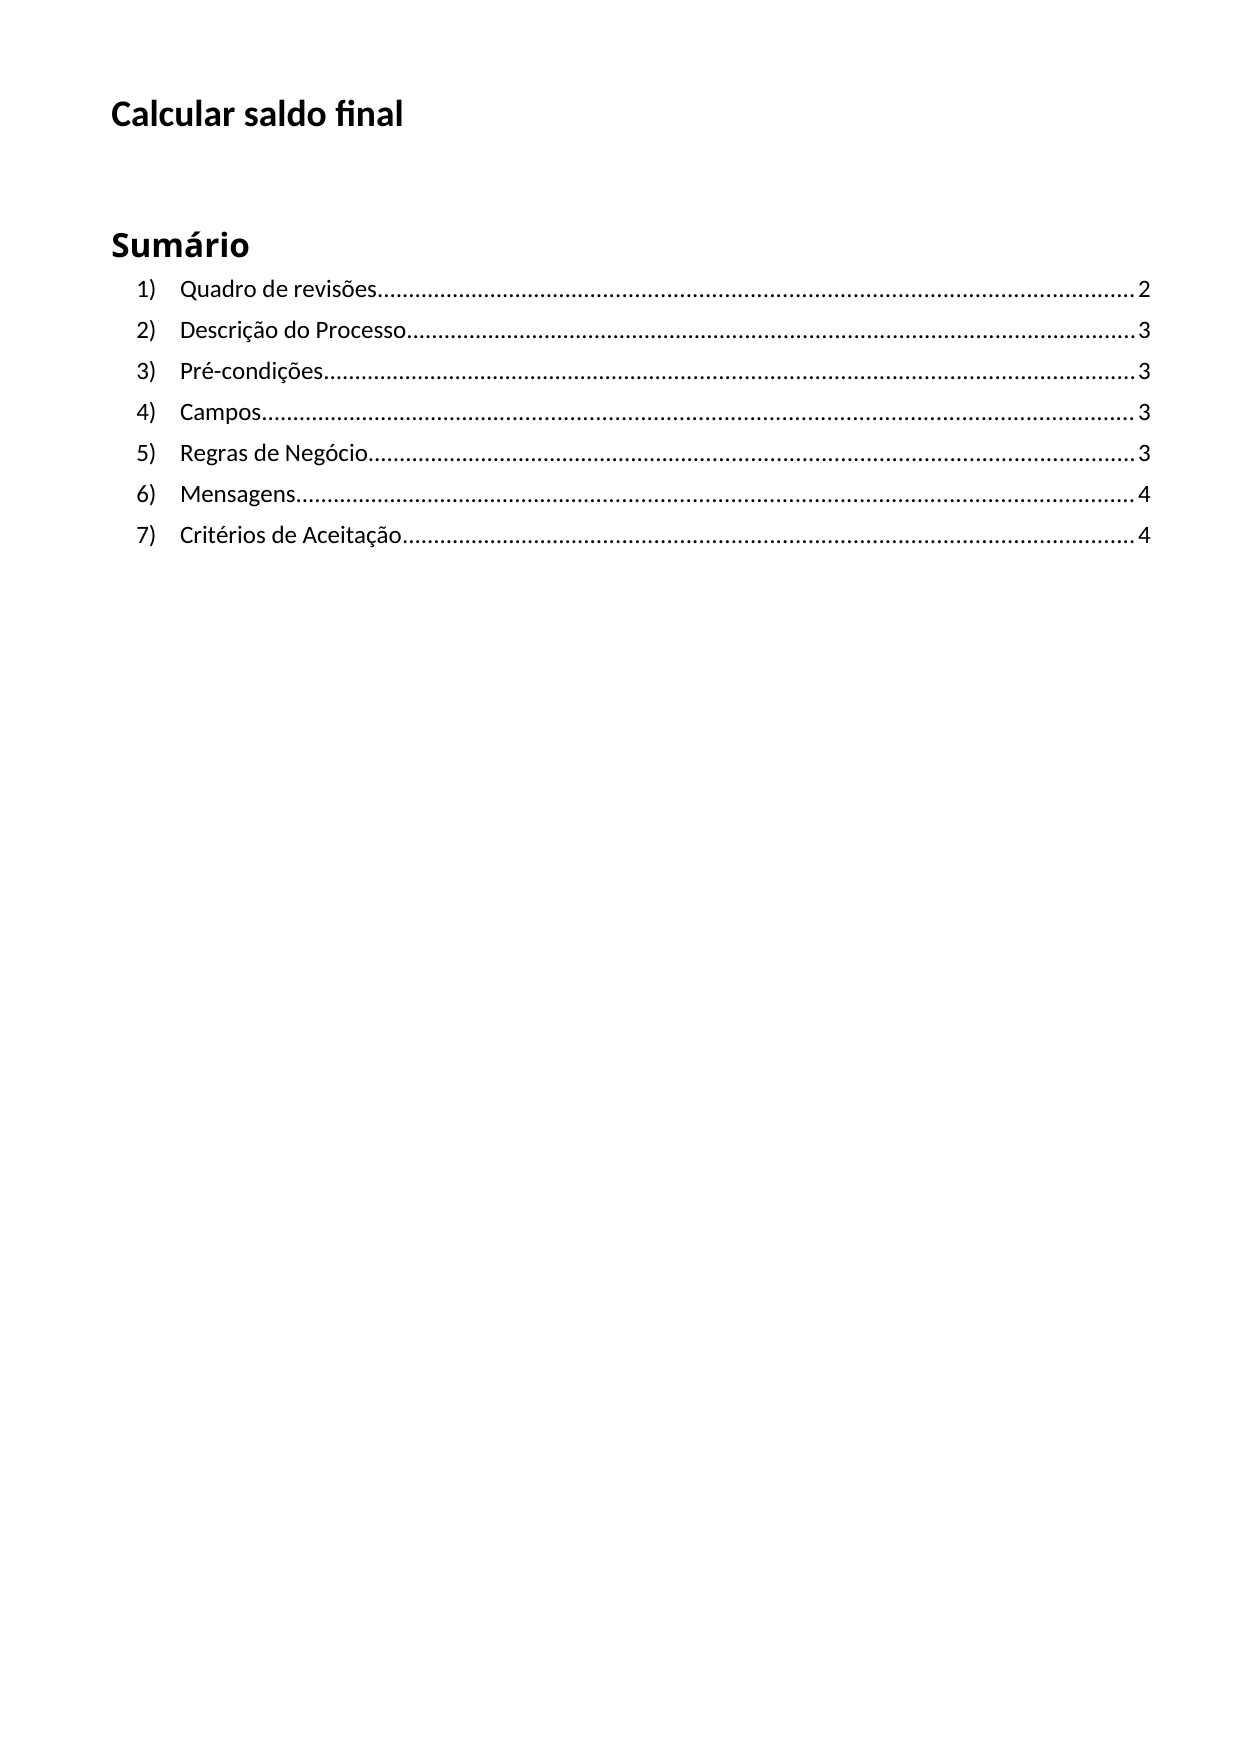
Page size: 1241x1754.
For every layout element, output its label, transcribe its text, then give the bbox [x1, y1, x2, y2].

text Calcular saldo final [111, 89, 1152, 135]
